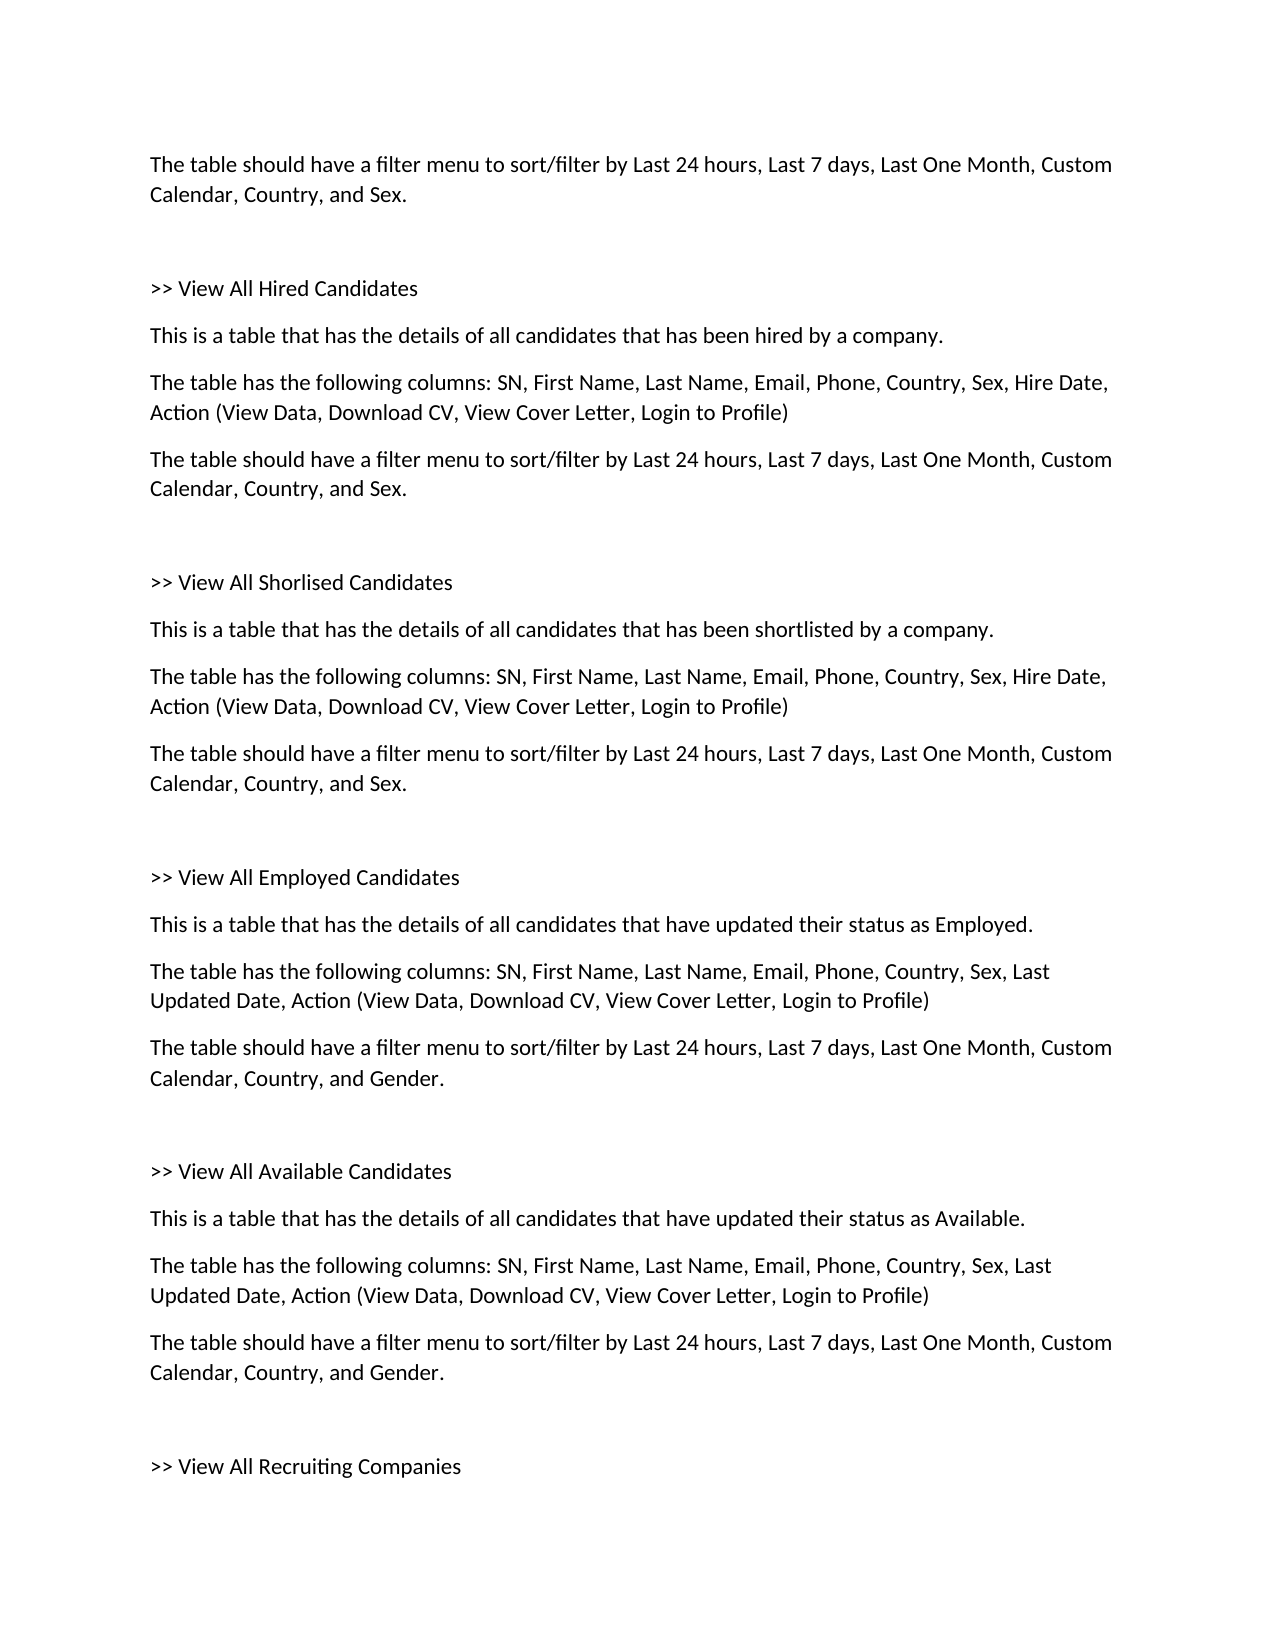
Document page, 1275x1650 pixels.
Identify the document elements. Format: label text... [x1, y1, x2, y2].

text >> View All Available Candidates [150, 1157, 1137, 1185]
text The table should have a filter menu to sort/filter by Last 24 hours, Last 7 days, Last One Month, Custom Calendar, Country, and Sex. [150, 445, 1137, 502]
text This is a table that has the details of all candidates that has been shortlisted by a company. [150, 615, 1137, 643]
text The table should have a filter menu to sort/filter by Last 24 hours, Last 7 days, Last One Month, Custom Calendar, Country, and Sex. [150, 739, 1137, 797]
text The table has the following columns: SN, First Name, Last Name, Email, Phone, Country, Sex, Last Updated Date, Action (View Data, Download CV, View Cover Letter, Login to Profile) [150, 957, 1053, 1015]
text >> View All Employed Candidates [150, 863, 1137, 891]
text >> View All Shorlised Candidates [150, 568, 1137, 596]
text >> View All Recruiting Companies [150, 1452, 1137, 1480]
text >> View All Hired Candidates [150, 274, 1137, 302]
text This is a table that has the details of all candidates that have updated their status as Employed. [150, 910, 1137, 938]
text The table should have a filter menu to sort/filter by Last 24 hours, Last 7 days, Last One Month, Custom Calendar, Country, and Gender. [150, 1033, 1137, 1092]
text The table has the following columns: SN, First Name, Last Name, Email, Phone, Country, Sex, Hire Date, Action (View Data, Download CV, View Cover Letter, Login to Profile) [150, 662, 1110, 720]
text This is a table that has the details of all candidates that has been hired by a company. [150, 321, 1137, 349]
text The table has the following columns: SN, First Name, Last Name, Email, Phone, Country, Sex, Last Updated Date, Action (View Data, Download CV, View Cover Letter, Login to Profile) [150, 1251, 1100, 1309]
text The table should have a filter menu to sort/filter by Last 24 hours, Last 7 days, Last One Month, Custom Calendar, Country, and Gender. [150, 1328, 1137, 1386]
text The table should have a filter menu to sort/filter by Last 24 hours, Last 7 days, Last One Month, Custom Calendar, Country, and Sex. [150, 150, 1137, 208]
text The table has the following columns: SN, First Name, Last Name, Email, Phone, Country, Sex, Hire Date, Action (View Data, Download CV, View Cover Letter, Login to Profile) [150, 368, 1137, 426]
text This is a table that has the details of all candidates that have updated their status as Available. [150, 1204, 1137, 1232]
